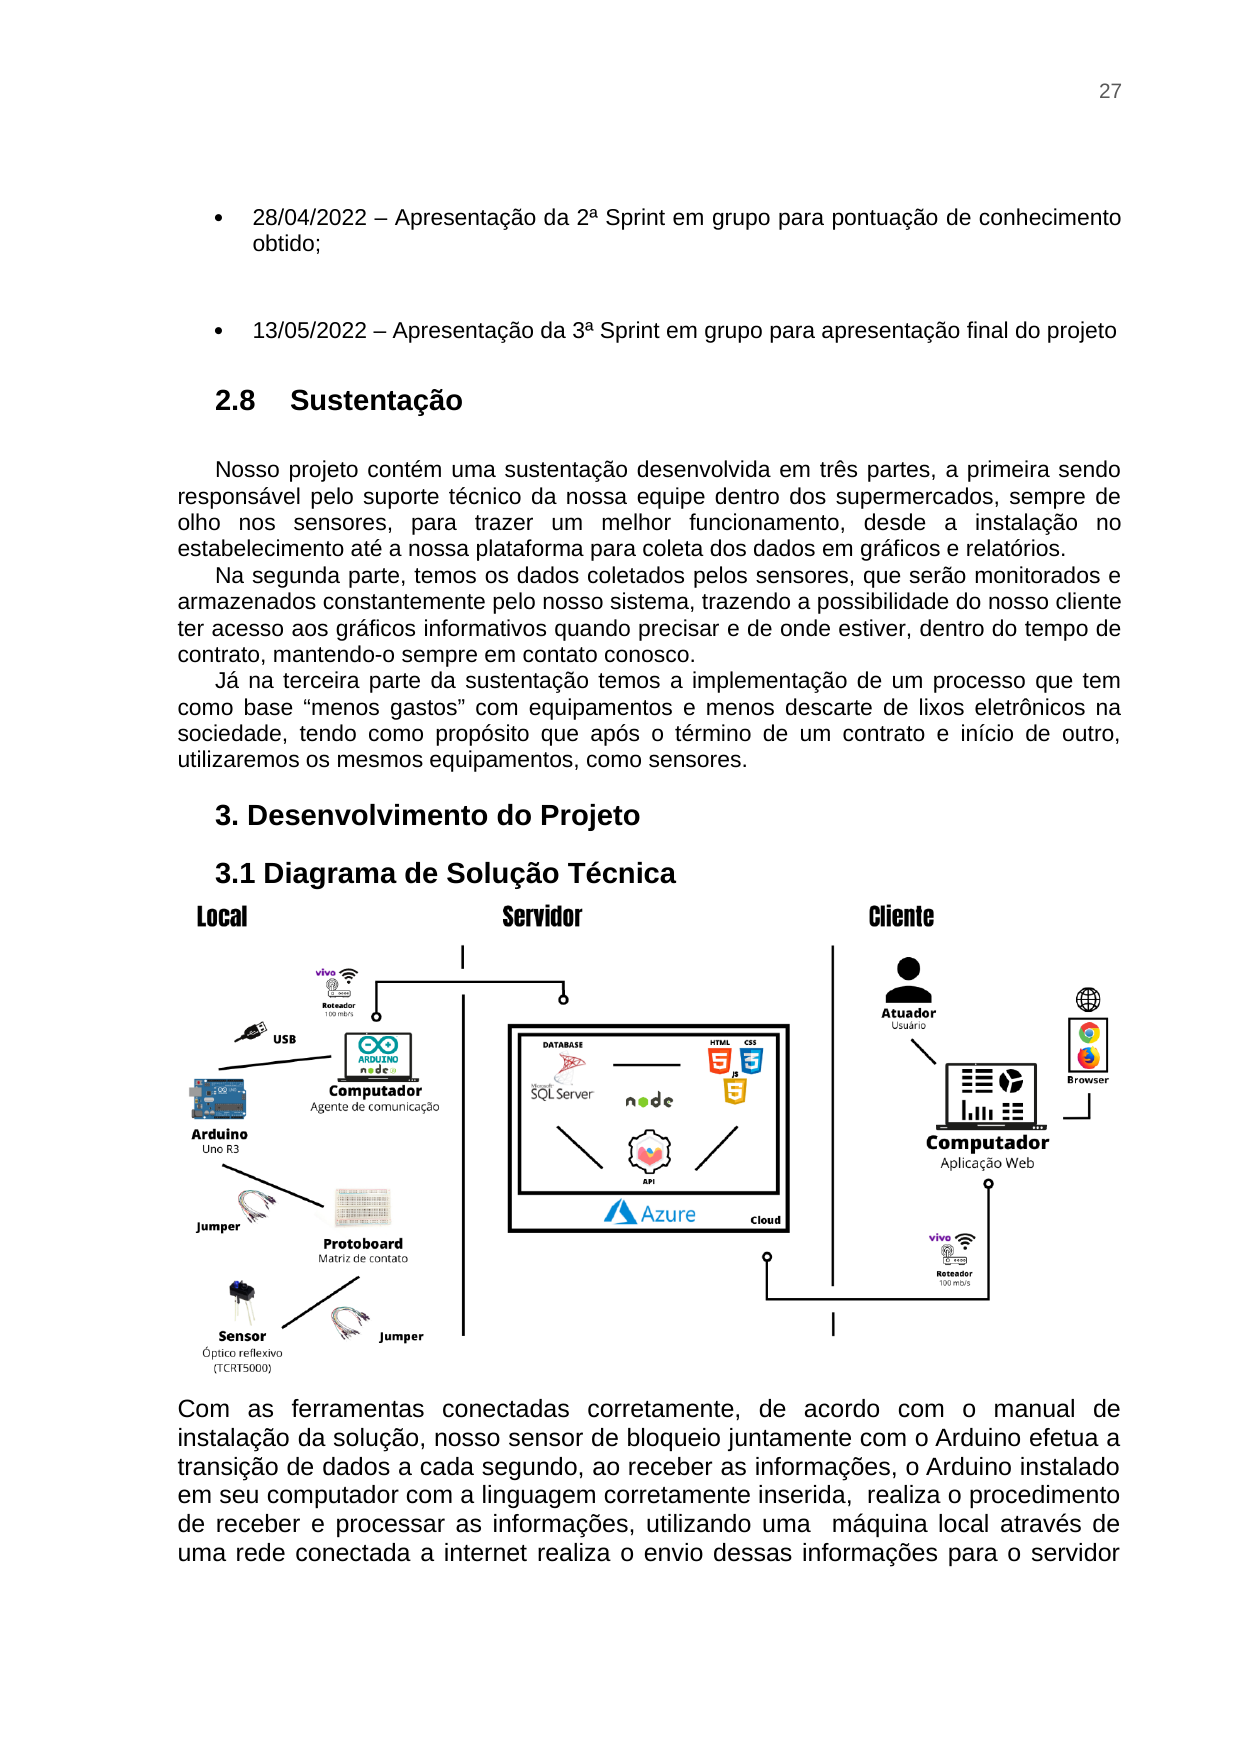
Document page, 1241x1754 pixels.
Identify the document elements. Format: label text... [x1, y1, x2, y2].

list 28/04/2022 – Apresentação da 2ª Sprint em grupo para pontuação de conhecimento obtido; [215, 203, 1122, 256]
subtitle Sustentação [215, 383, 1122, 417]
subtitle 3.1 Diagrama de Solução Técnica [215, 856, 1122, 890]
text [177, 1394, 1122, 1567]
picture [177, 893, 1118, 1391]
text Na segunda parte, temos os dados coletados pelos sensores, que serão monitorados e armazenados constantemente pelo nosso sistema, trazendo a possibilidade do nosso cliente ter acesso aos gráficos informativos quando precisar e de onde estiver, dentro do tempo de contrato, mantendo-o sempre em contato conosco. [177, 562, 1122, 667]
list 13/05/2022 – Apresentação da 3ª Sprint em grupo para apresentação final do projeto [215, 317, 1122, 344]
text Nosso projeto contém uma sustentação desenvolvida em três partes, a primeira sendo responsável pelo suporte técnico da nossa equipe dentro dos supermercados, sempre de olho nos sensores, para trazer um melhor funcionamento, desde a instalação no estabelecimento até a nossa plataforma para coleta dos dados em gráficos e relatórios. [177, 456, 1122, 562]
text Já na terceira parte da sustentação temos a implementação de um processo que tem como base “menos gastos” com equipamentos e menos descarte de lixos eletrônicos na sociedade, tendo como propósito que após o término de um contrato e início de outro, utilizaremos os mesmos equipamentos, como sensores. [177, 667, 1122, 773]
subtitle 3. Desenvolvimento do Projeto [215, 798, 1122, 831]
